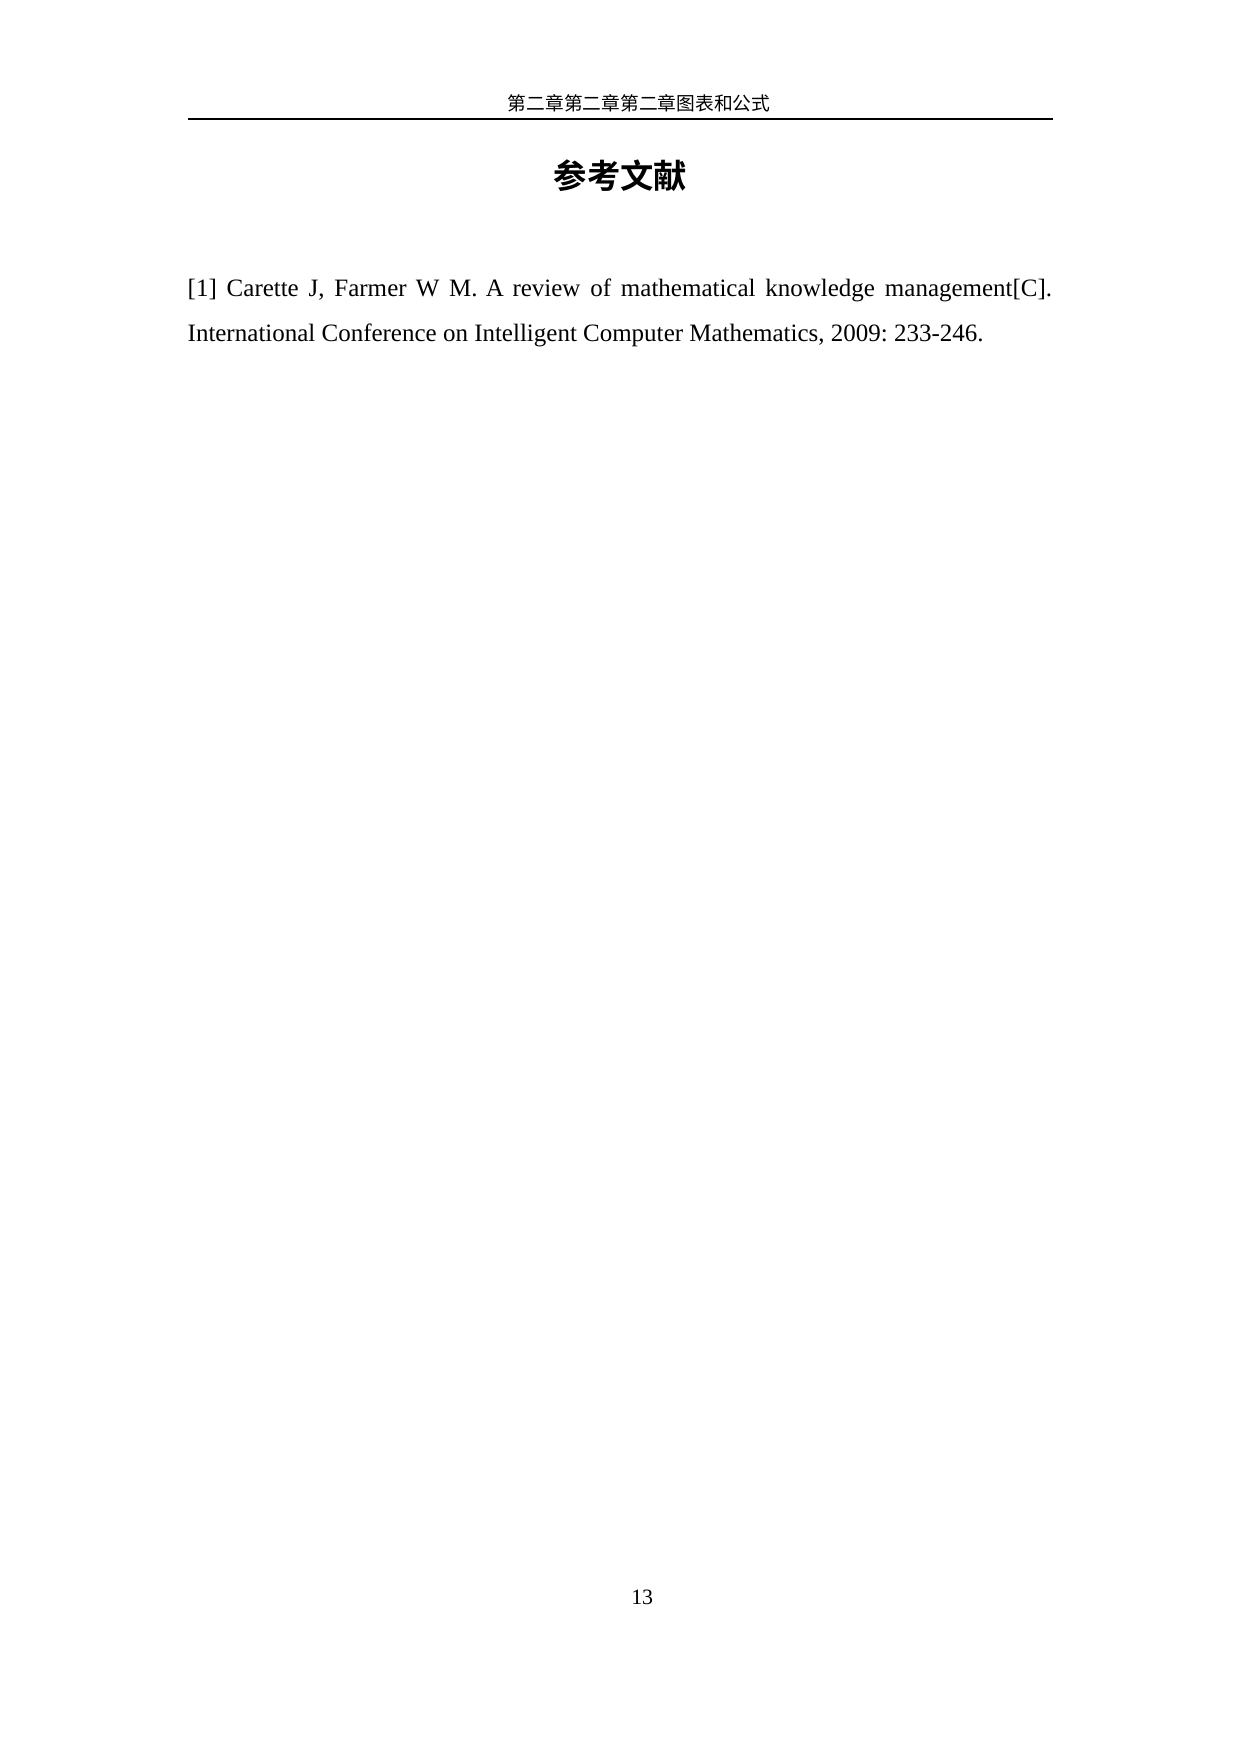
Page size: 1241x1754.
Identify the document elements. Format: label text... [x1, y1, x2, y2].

text [1] Carette J, Farmer W M. A review of mathematical knowledge management[C]. International Conference on Intelligent Computer Mathematics, 2009: 233-246. [187, 266, 1053, 349]
subtitle 参考文献 [187, 150, 1053, 198]
